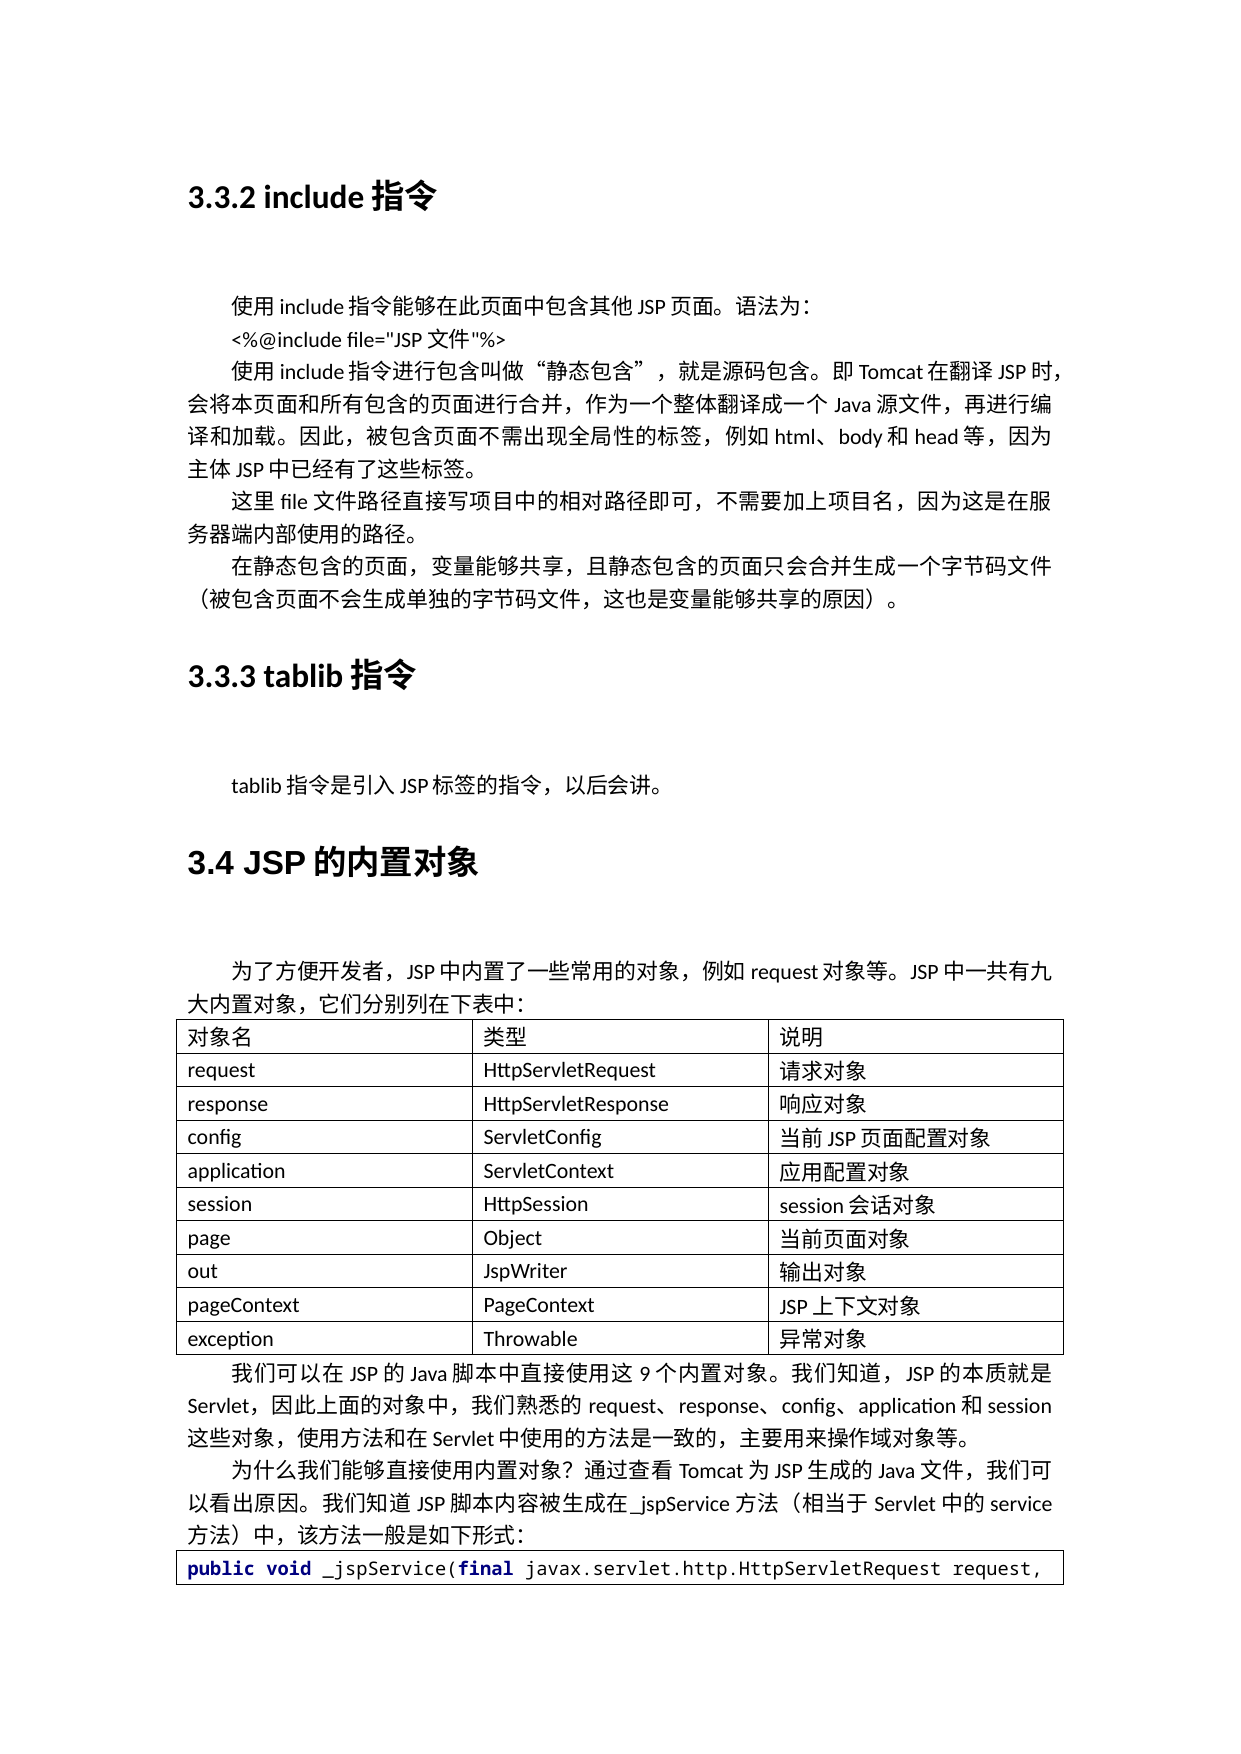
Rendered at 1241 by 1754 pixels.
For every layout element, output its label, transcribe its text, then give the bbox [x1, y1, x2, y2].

table_cell HttpServletResponse [473, 1087, 768, 1119]
table_cell session [177, 1188, 472, 1220]
table_cell response [177, 1087, 472, 1119]
table_cell 请求对象 [769, 1054, 1063, 1086]
table_cell pageContext [177, 1288, 472, 1321]
text 使用include指令进行包含叫做“静态包含”，就是源码包含。即Tomcat在翻译JSP时，会将本页面和所有包含的页面进行合并，作为一个整体翻译成一个Java源文件，再进行编译和加载。因此，被包含页面不需出现全局性的标签，例如html、body和head等，因为主体JSP中已经有了这些标签。 [187, 354, 1053, 484]
table_cell HttpSession [473, 1188, 768, 1220]
table_cell exception [177, 1322, 472, 1354]
table_cell application [177, 1154, 472, 1187]
text 使用include指令能够在此页面中包含其他JSP页面。语法为： [187, 289, 1053, 321]
text 为了方便开发者，JSP中内置了一些常用的对象，例如request对象等。JSP中一共有九大内置对象，它们分别列在下表中： [187, 954, 1053, 1019]
table_cell out [177, 1255, 472, 1287]
table_cell 应用配置对象 [769, 1154, 1063, 1187]
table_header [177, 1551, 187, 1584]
subtitle 3.3.2 include指令 [187, 162, 1053, 227]
table_cell Object [473, 1221, 768, 1254]
table_cell 当前JSP页面配置对象 [769, 1121, 1063, 1153]
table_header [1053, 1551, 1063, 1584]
subtitle 3.3.3 tablib指令 [187, 641, 1053, 706]
table_cell 异常对象 [769, 1322, 1063, 1354]
table_header 对象名 [177, 1020, 472, 1052]
table_header 类型 [473, 1020, 768, 1052]
table_cell 响应对象 [769, 1087, 1063, 1119]
text 我们可以在JSP的Java脚本中直接使用这9个内置对象。我们知道，JSP的本质就是Servlet，因此上面的对象中，我们熟悉的request、response、config、application和session这些对象，使用方法和在Servlet中使用的方法是一致的，主要用来操作域对象等。 [187, 1355, 1053, 1453]
table_cell JSP上下文对象 [769, 1288, 1063, 1321]
text 这里file文件路径直接写项目中的相对路径即可，不需要加上项目名，因为这是在服务器端内部使用的路径。 [187, 484, 1053, 549]
table_cell JspWriter [473, 1255, 768, 1287]
table_cell ServletContext [473, 1154, 768, 1187]
table_cell PageContext [473, 1288, 768, 1321]
text <%@include file="JSP文件"%> [187, 321, 1053, 354]
table_cell session会话对象 [769, 1188, 1063, 1220]
table_cell request [177, 1054, 472, 1086]
text 在静态包含的页面，变量能够共享，且静态包含的页面只会合并生成一个字节码文件（被包含页面不会生成单独的字节码文件，这也是变量能够共享的原因）。 [187, 549, 1053, 614]
table_cell Throwable [473, 1322, 768, 1354]
table_cell 当前页面对象 [769, 1221, 1063, 1254]
table_header 说明 [769, 1020, 1063, 1052]
table_cell ServletConfig [473, 1121, 768, 1153]
table_cell config [177, 1121, 472, 1153]
subtitle 3.4 JSP的内置对象 [187, 827, 1053, 892]
table_cell 输出对象 [769, 1255, 1063, 1287]
table_cell HttpServletRequest [473, 1054, 768, 1086]
text tablib指令是引入JSP标签的指令，以后会讲。 [187, 768, 1053, 800]
text 为什么我们能够直接使用内置对象？通过查看Tomcat为JSP生成的Java文件，我们可以看出原因。我们知道JSP脚本内容被生成在_jspService方法（相当于Servlet中的service方法）中，该方法一般是如下形式： [187, 1453, 1053, 1550]
table_cell page [177, 1221, 472, 1254]
